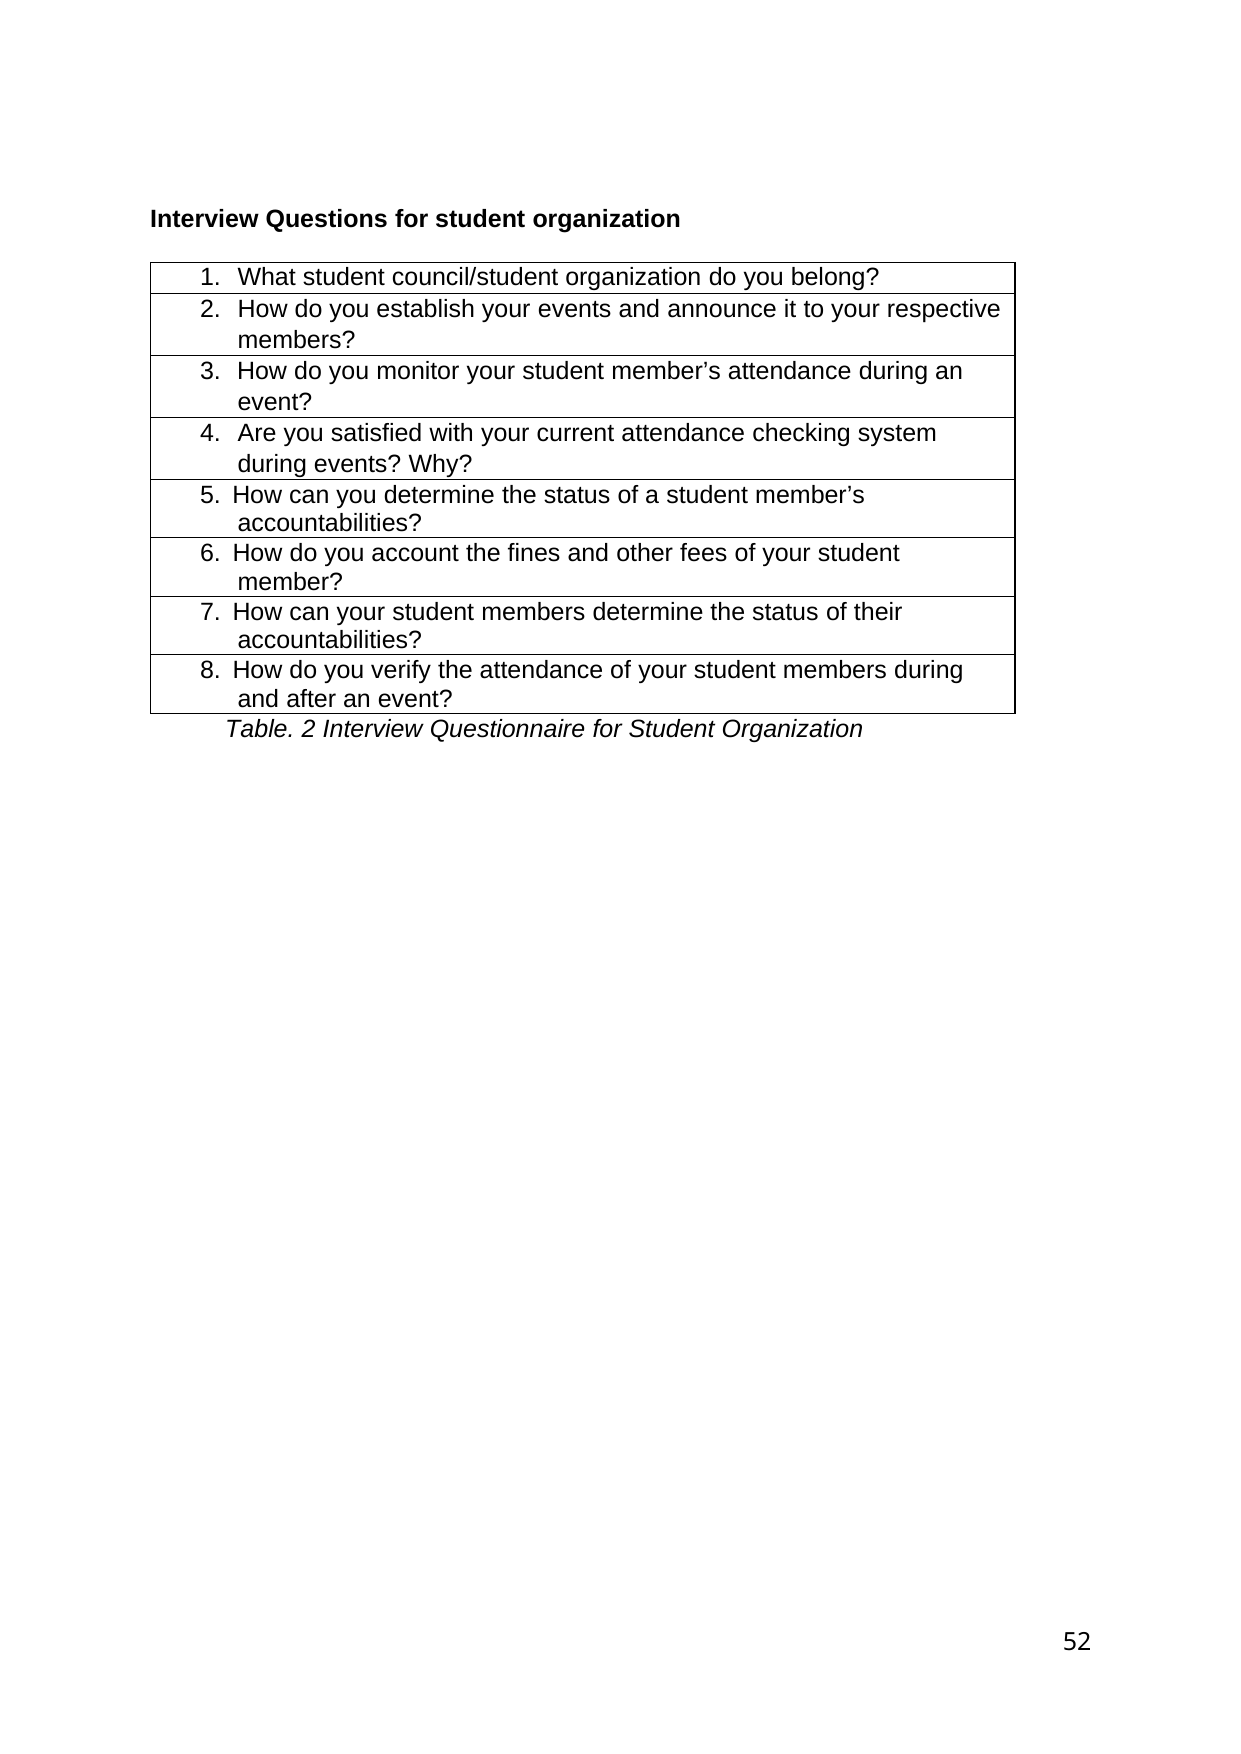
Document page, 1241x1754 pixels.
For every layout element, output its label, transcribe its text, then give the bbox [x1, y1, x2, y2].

table_cell 2. How do you establish your events and announce it to your respective members? [151, 294, 1014, 354]
table_cell 4. Are you satisfied with your current attendance checking system during events? Why? [151, 418, 1014, 478]
table_cell 6. How do you account the fines and other fees of your student member? [151, 538, 1014, 596]
text Table. 2 Interview Questionnaire for Student Organization [225, 714, 1159, 743]
table_header 1. What student council/student organization do you belong? [151, 263, 1014, 292]
table_cell 7. How can your student members determine the status of their accountabilities? [151, 597, 1014, 654]
subtitle Interview Questions for student organization [150, 204, 1159, 233]
table_cell 8. How do you verify the attendance of your student members during and after an event? [151, 655, 1014, 713]
table_cell 5. How can you determine the status of a student member’s accountabilities? [151, 480, 1014, 537]
table_cell 3. How do you monitor your student member’s attendance during an event? [151, 356, 1014, 417]
